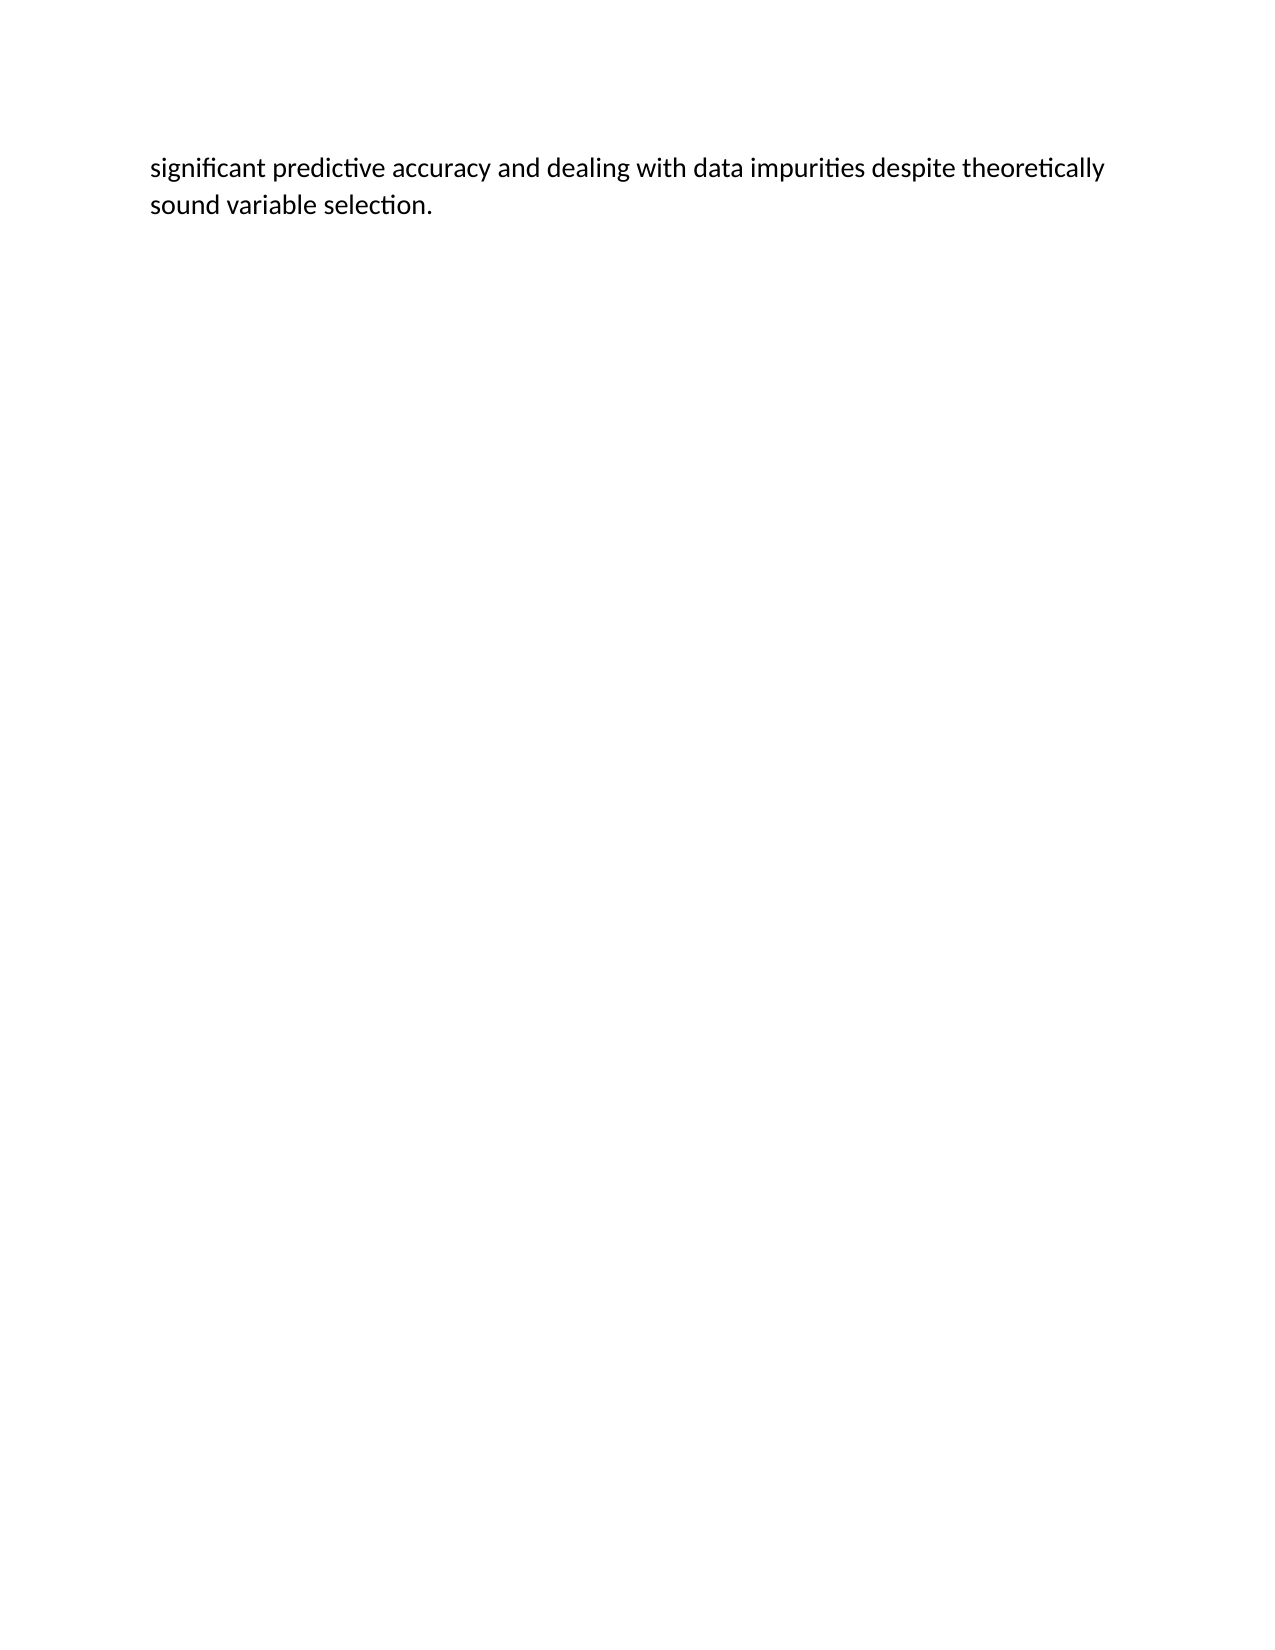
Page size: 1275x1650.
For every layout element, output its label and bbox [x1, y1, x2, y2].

text [150, 150, 1125, 221]
